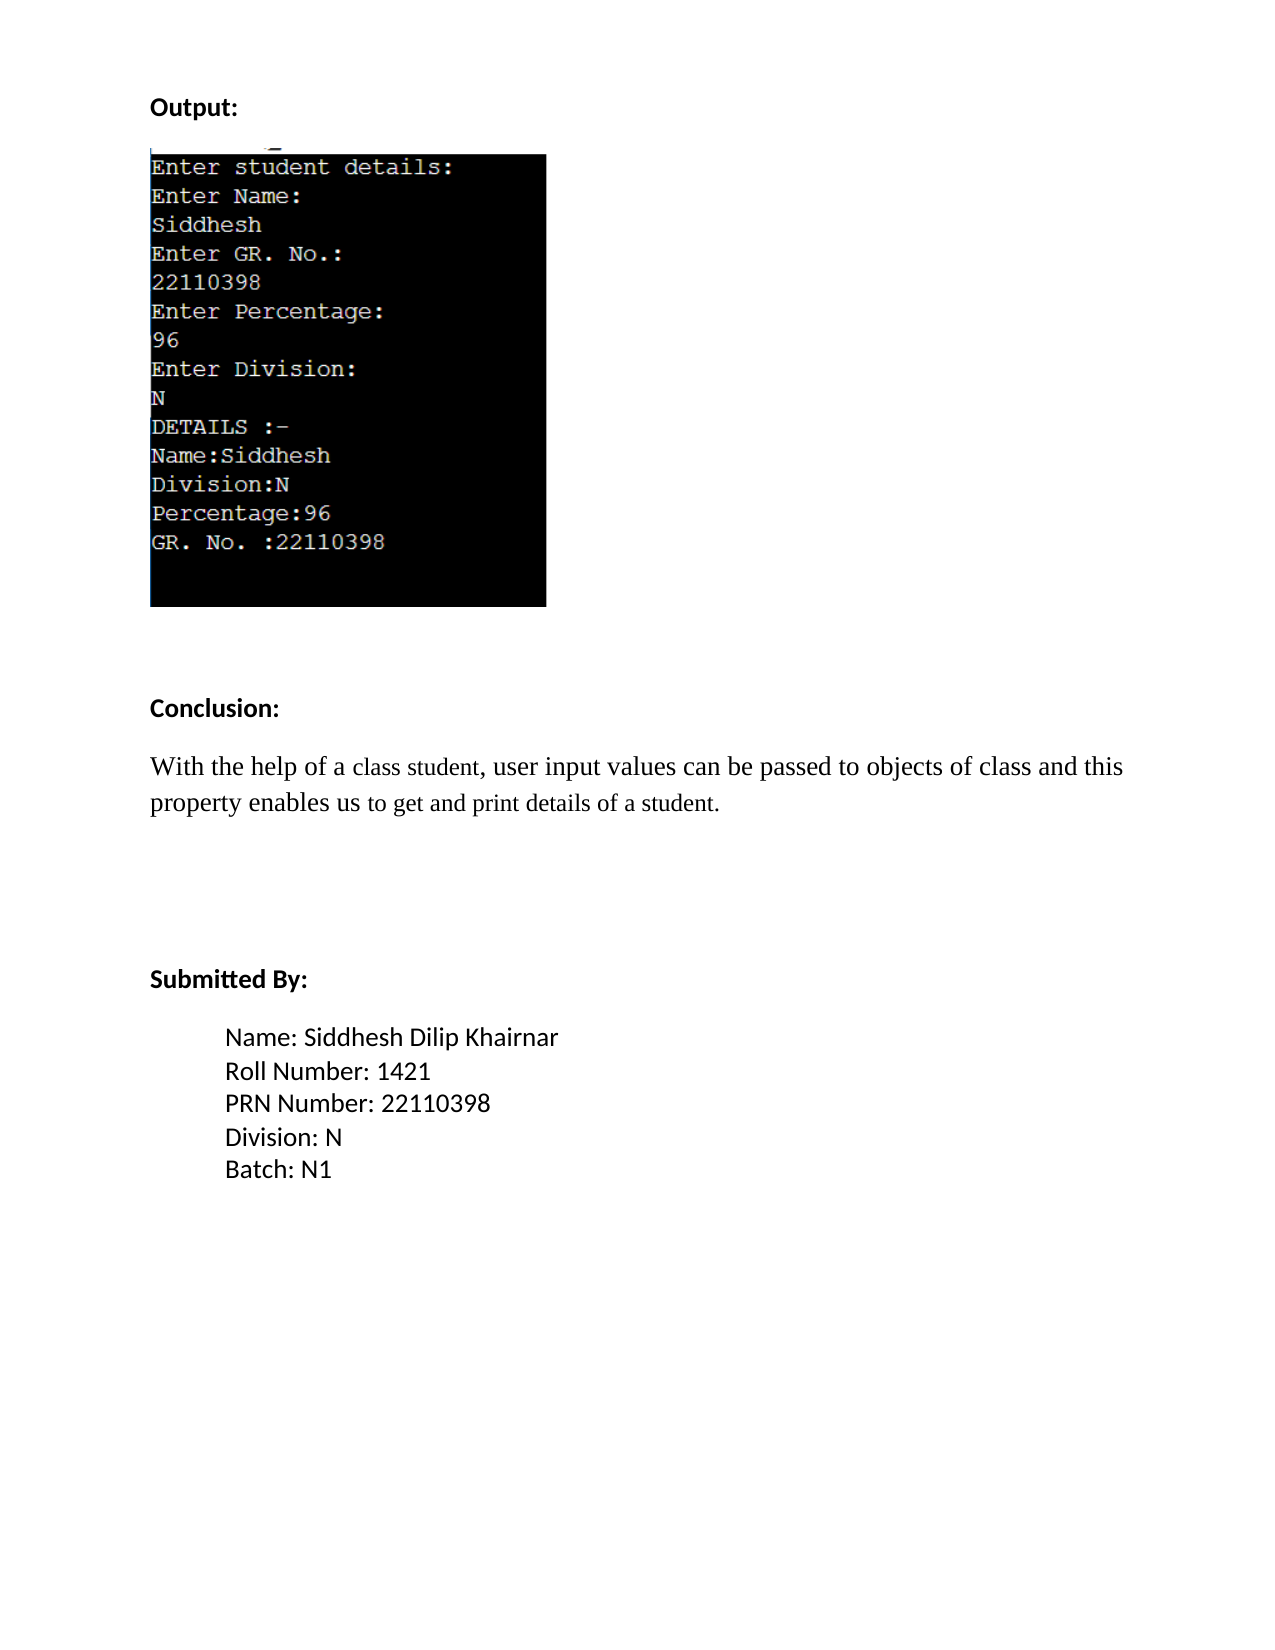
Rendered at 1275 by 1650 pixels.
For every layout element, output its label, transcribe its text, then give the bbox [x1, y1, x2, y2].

text Division: N [225, 1120, 1125, 1153]
picture [150, 148, 547, 607]
text Roll Number: 1421 [225, 1054, 1125, 1087]
text Name: Siddhesh Dilip Khairnar [225, 1021, 1125, 1054]
text Output: [150, 90, 1125, 123]
text PRN Number: 22110398 [225, 1087, 1125, 1120]
text With the help of a class student, user input values can be passed to objects of class and this property enables us to get and print details of a student. [150, 749, 1125, 819]
text Submitted By: [150, 962, 1125, 995]
text Conclusion: [150, 691, 1125, 724]
text Batch: N1 [225, 1153, 1125, 1186]
